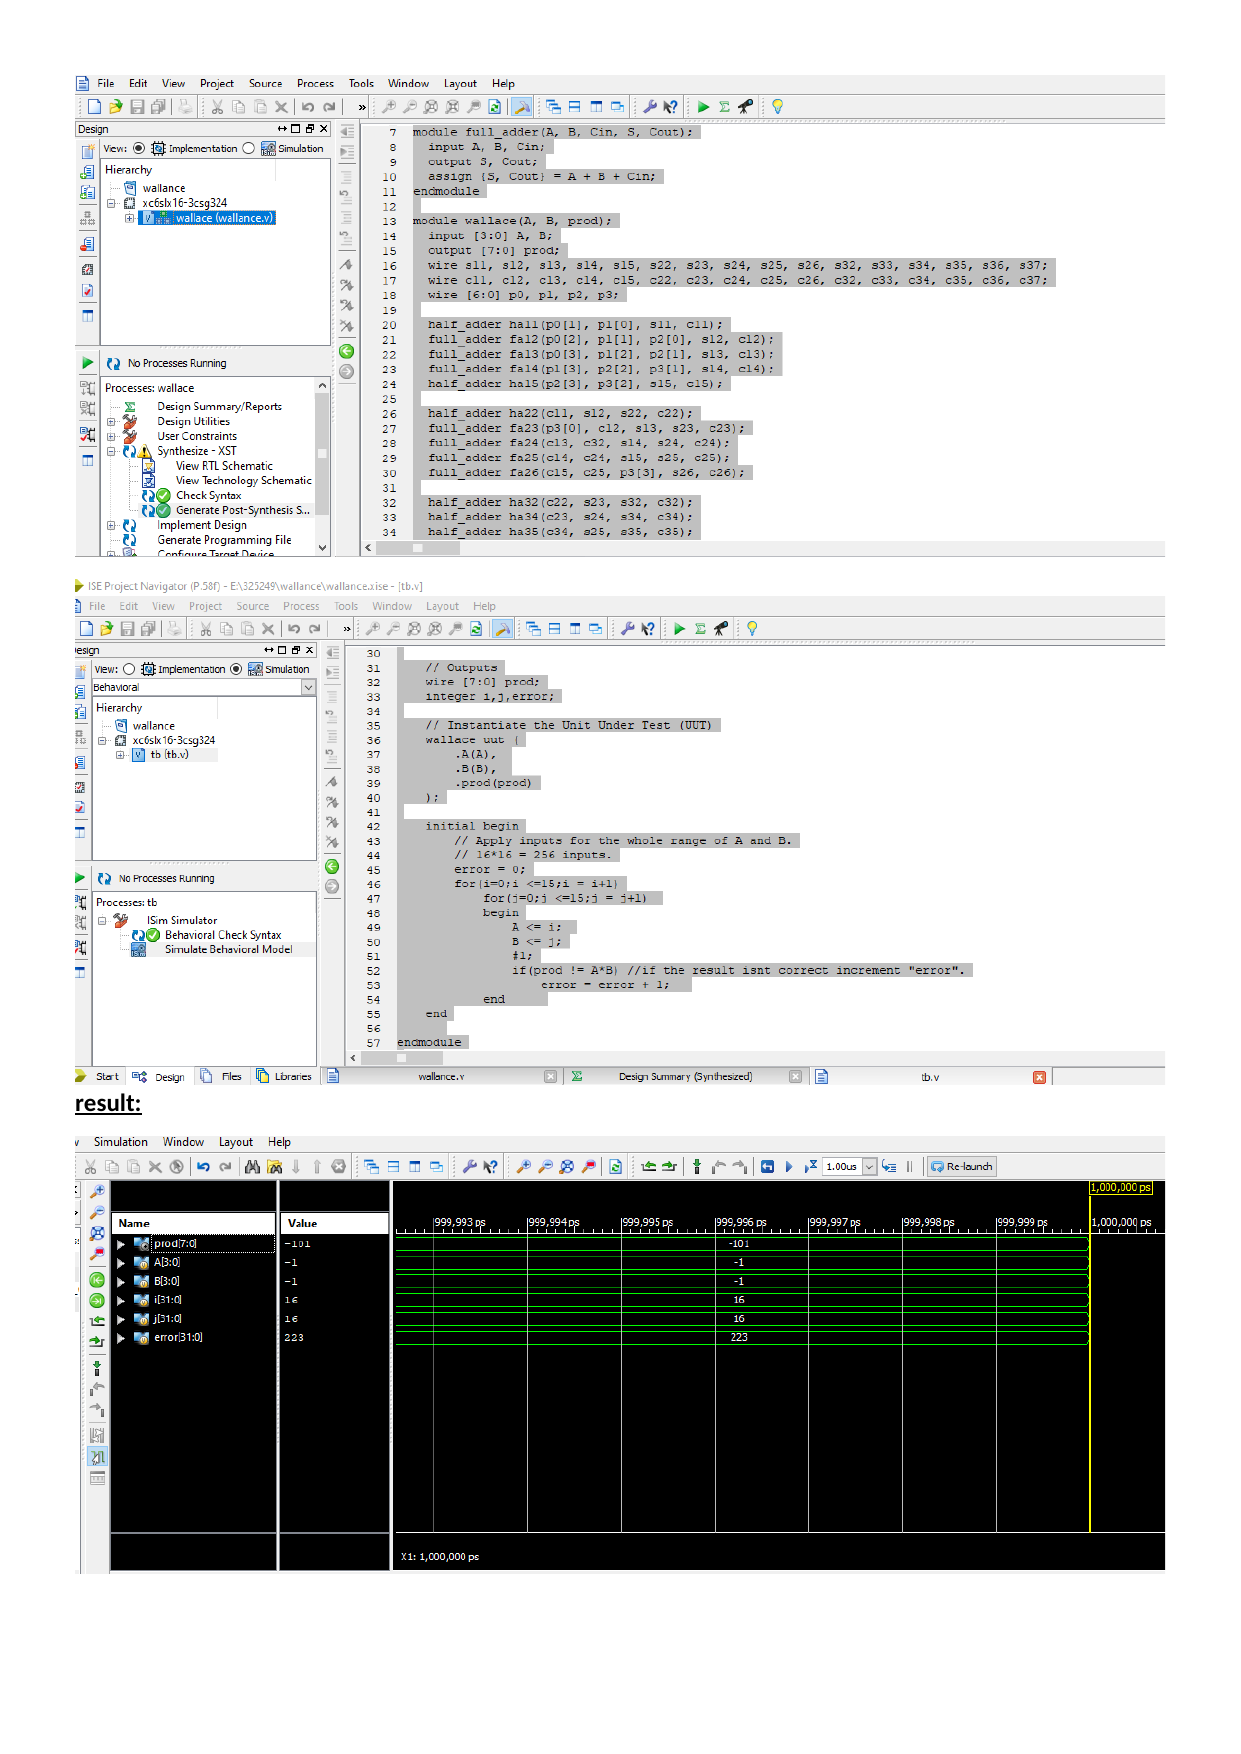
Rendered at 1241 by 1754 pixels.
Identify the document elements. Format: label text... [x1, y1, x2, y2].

picture [75, 1136, 1166, 1574]
picture [75, 575, 1166, 1085]
text result: [75, 1085, 1165, 1117]
picture [75, 75, 1166, 557]
